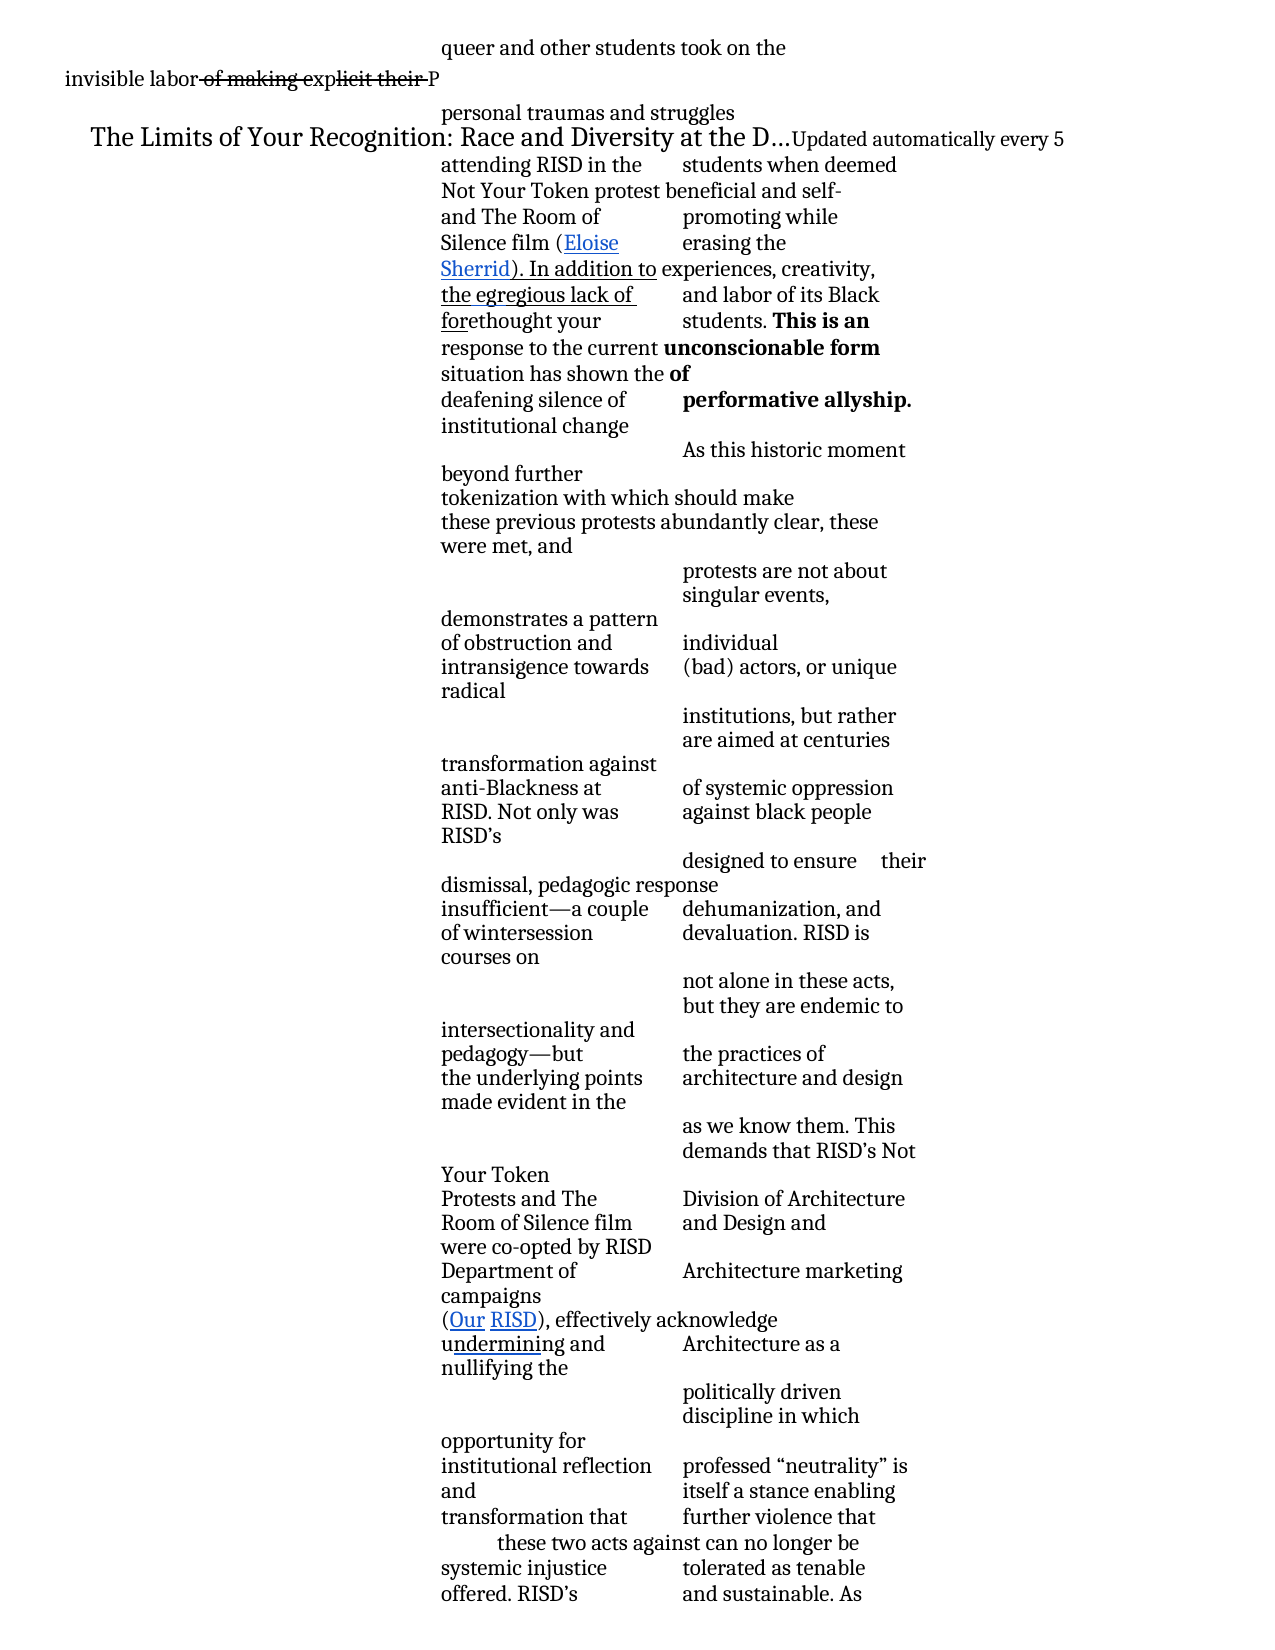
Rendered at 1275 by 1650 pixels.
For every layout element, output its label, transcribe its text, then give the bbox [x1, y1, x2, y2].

text offered. RISD’s and sustainable. As [441, 1581, 1157, 1607]
text transformation that further violence that [441, 1504, 1157, 1530]
text institutional reflection professed “neutrality” is [441, 1453, 1157, 1478]
text personal traumas and struggles The Limits of Your Recognition: Race and Diversity at the D…Updated automatically every 5 attending RISD in the students when deemed Not Your Token protest beneficial and self- and The Room of promoting while Silence film (Eloise erasing the Sherrid). In addition to experiences, creativity, the egregious lack of and labor of its Black forethought your students. This is an response to the current unconscionable form situation has shown the of deafening silence of performative allyship. [90, 100, 1157, 412]
text and itself a stance enabling [441, 1478, 1157, 1504]
text queer and other students took on the invisible labor of making explicit their P [64, 31, 857, 92]
text institutional change As this historic moment beyond further tokenization with which should make these previous protests abundantly clear, these were met, and protests are not about singular events, demonstrates a pattern of obstruction and individual intransigence towards (bad) actors, or unique radical institutions, but rather are aimed at centuries transformation against anti-Blackness at of systemic oppression RISD. Not only was against black people RISD’s designed to ensure their dismissal, pedagogic response insufficient—a couple dehumanization, and of wintersession devaluation. RISD is courses on not alone in these acts, but they are endemic to intersectionality and pedagogy—but the practices of the underlying points architecture and design made evident in the as we know them. This demands that RISD’s Not Your Token Protests and The Division of Architecture Room of Silence film and Design and were co-opted by RISD Department of Architecture marketing campaigns (Our RISD), effectively acknowledge undermining and Architecture as a nullifying the politically driven discipline in which opportunity for [441, 414, 932, 1453]
text systemic injustice tolerated as tenable [441, 1555, 1157, 1581]
text these two acts against can no longer be [56, 1530, 859, 1555]
